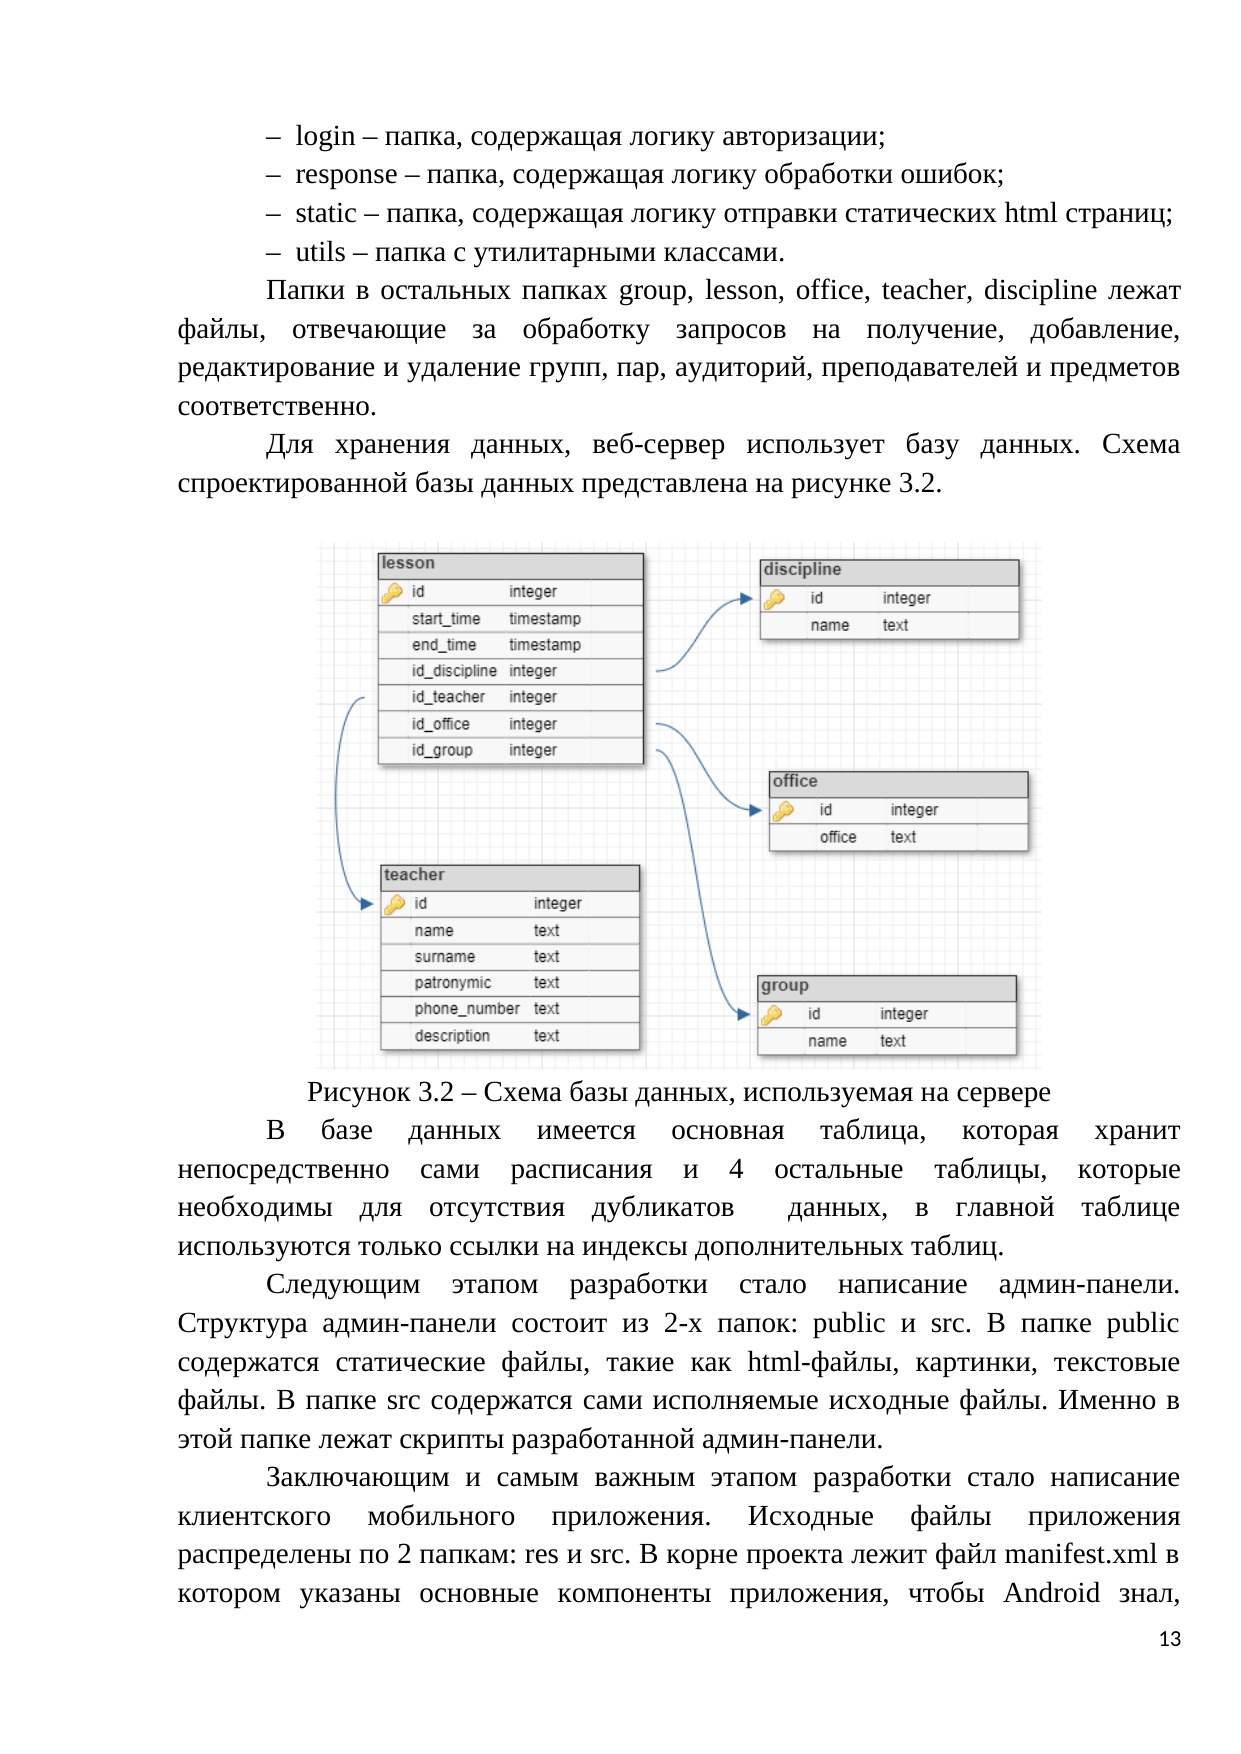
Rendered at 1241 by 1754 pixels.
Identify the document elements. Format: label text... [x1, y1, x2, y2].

list utils – папка с утилитарными классами. [177, 234, 1181, 267]
picture [316, 542, 1042, 1070]
list login – папка, содержащая логику авторизации; [177, 118, 1181, 152]
list static – папка, содержащая логику отправки статических html страниц; [177, 195, 1181, 229]
list Папки в остальных папках group, lesson, office, teacher, discipline лежат файлы, отвечающие за обработку запросов на получение, добавление, редактирование и удаление групп, пар, аудиторий, преподавателей и предметов соответственно. [177, 272, 1181, 421]
list Для хранения данных, веб-сервер использует базу данных. Схема спроектированной базы данных представлена на рисунке 3.2. [177, 426, 1181, 498]
list Рисунок 3.2 – Схема базы данных, используемая на сервере [177, 1074, 1181, 1107]
list response – папка, содержащая логику обработки ошибок; [177, 157, 1181, 190]
